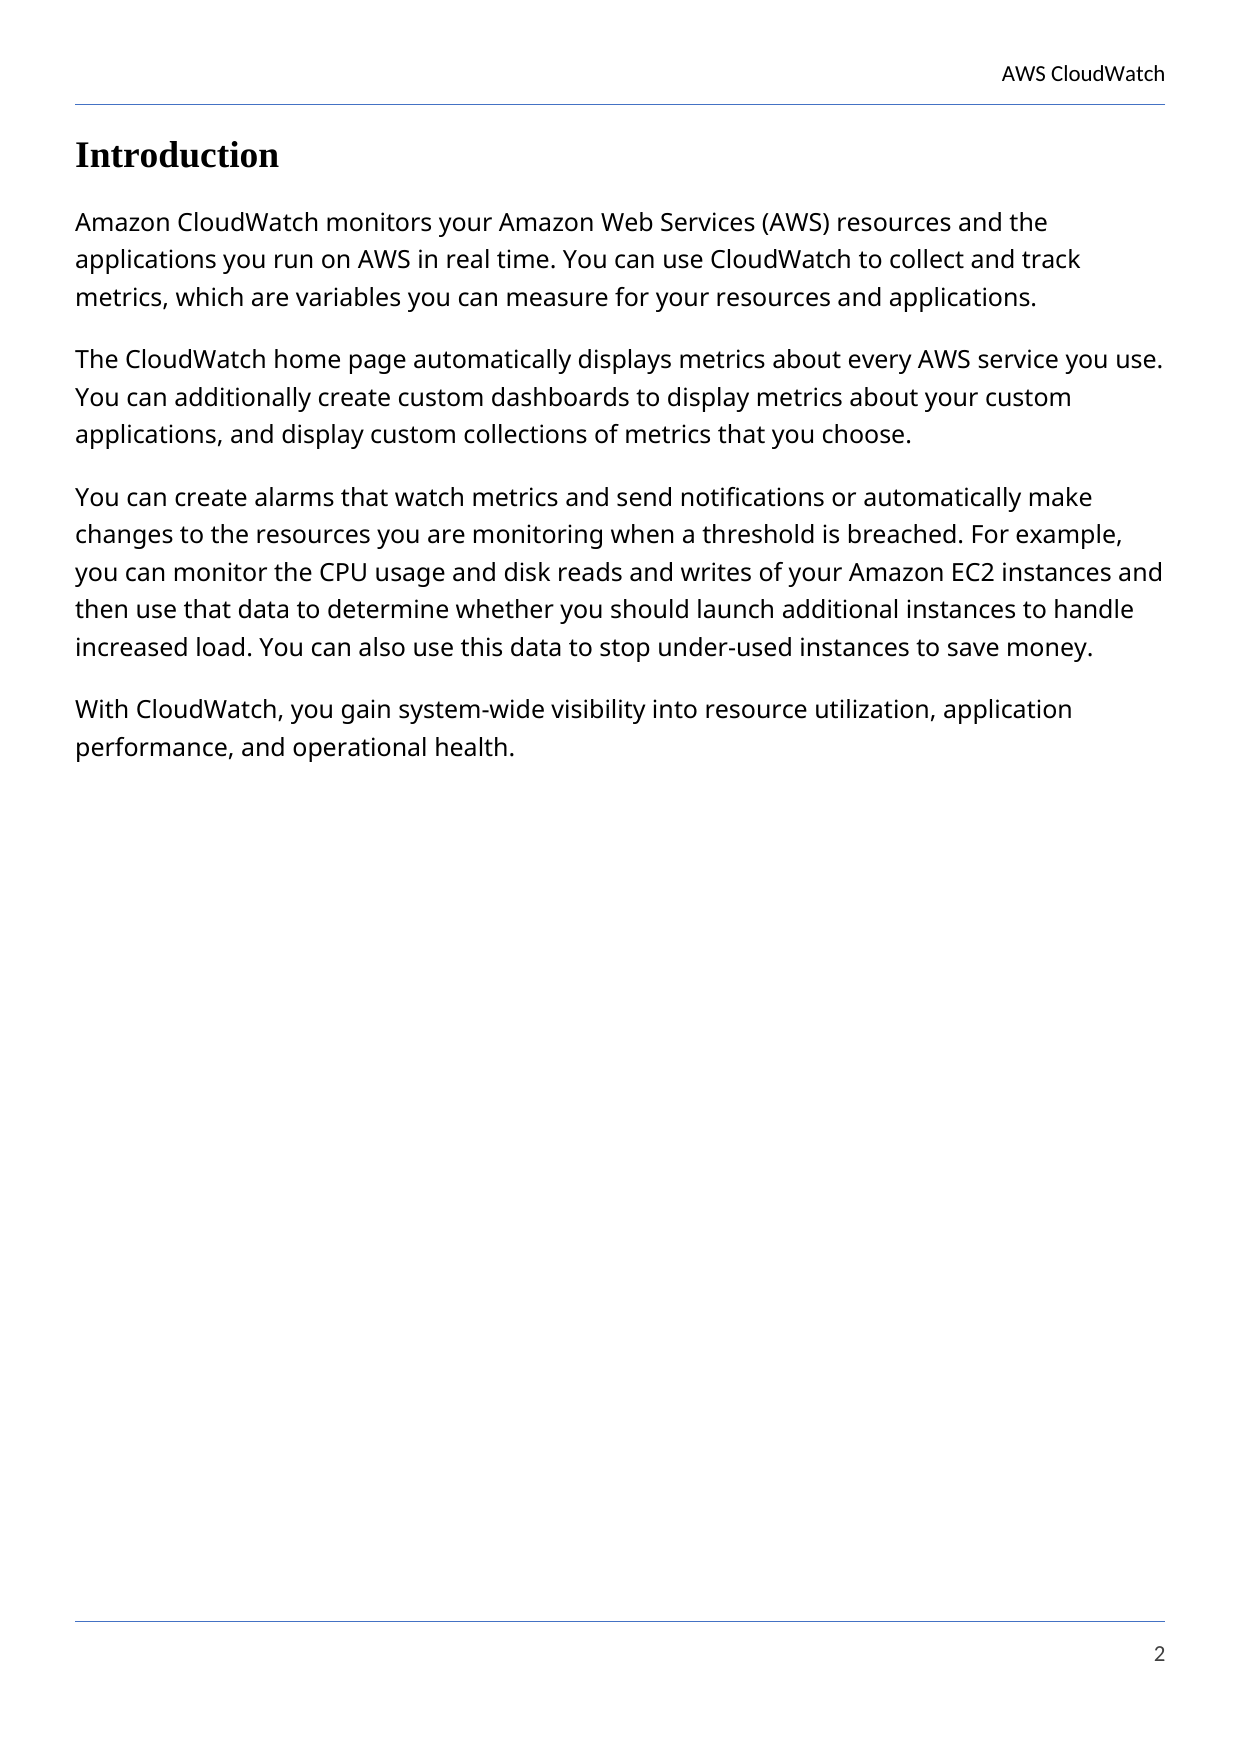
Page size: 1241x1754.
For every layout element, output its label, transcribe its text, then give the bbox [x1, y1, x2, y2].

text Amazon CloudWatch monitors your Amazon Web Services (AWS) resources and the applications you run on AWS in real time. You can use CloudWatch to collect and track metrics, which are variables you can measure for your resources and applications. [75, 201, 1165, 313]
text You can create alarms that watch metrics and send notifications or automatically make changes to the resources you are monitoring when a threshold is breached. For example, you can monitor the CPU usage and disk reads and writes of your Amazon EC2 instances and then use that data to determine whether you should launch additional instances to handle increased load. You can also use this data to stop under-used instances to save money. [75, 476, 1165, 663]
text The CloudWatch home page automatically displays metrics about every AWS service you use. You can additionally create custom dashboards to display metrics about your custom applications, and display custom collections of metrics that you choose. [75, 338, 1165, 451]
text Introduction [75, 133, 1165, 176]
text With CloudWatch, you gain system-wide visibility into resource utilization, application performance, and operational health. [75, 688, 1165, 763]
